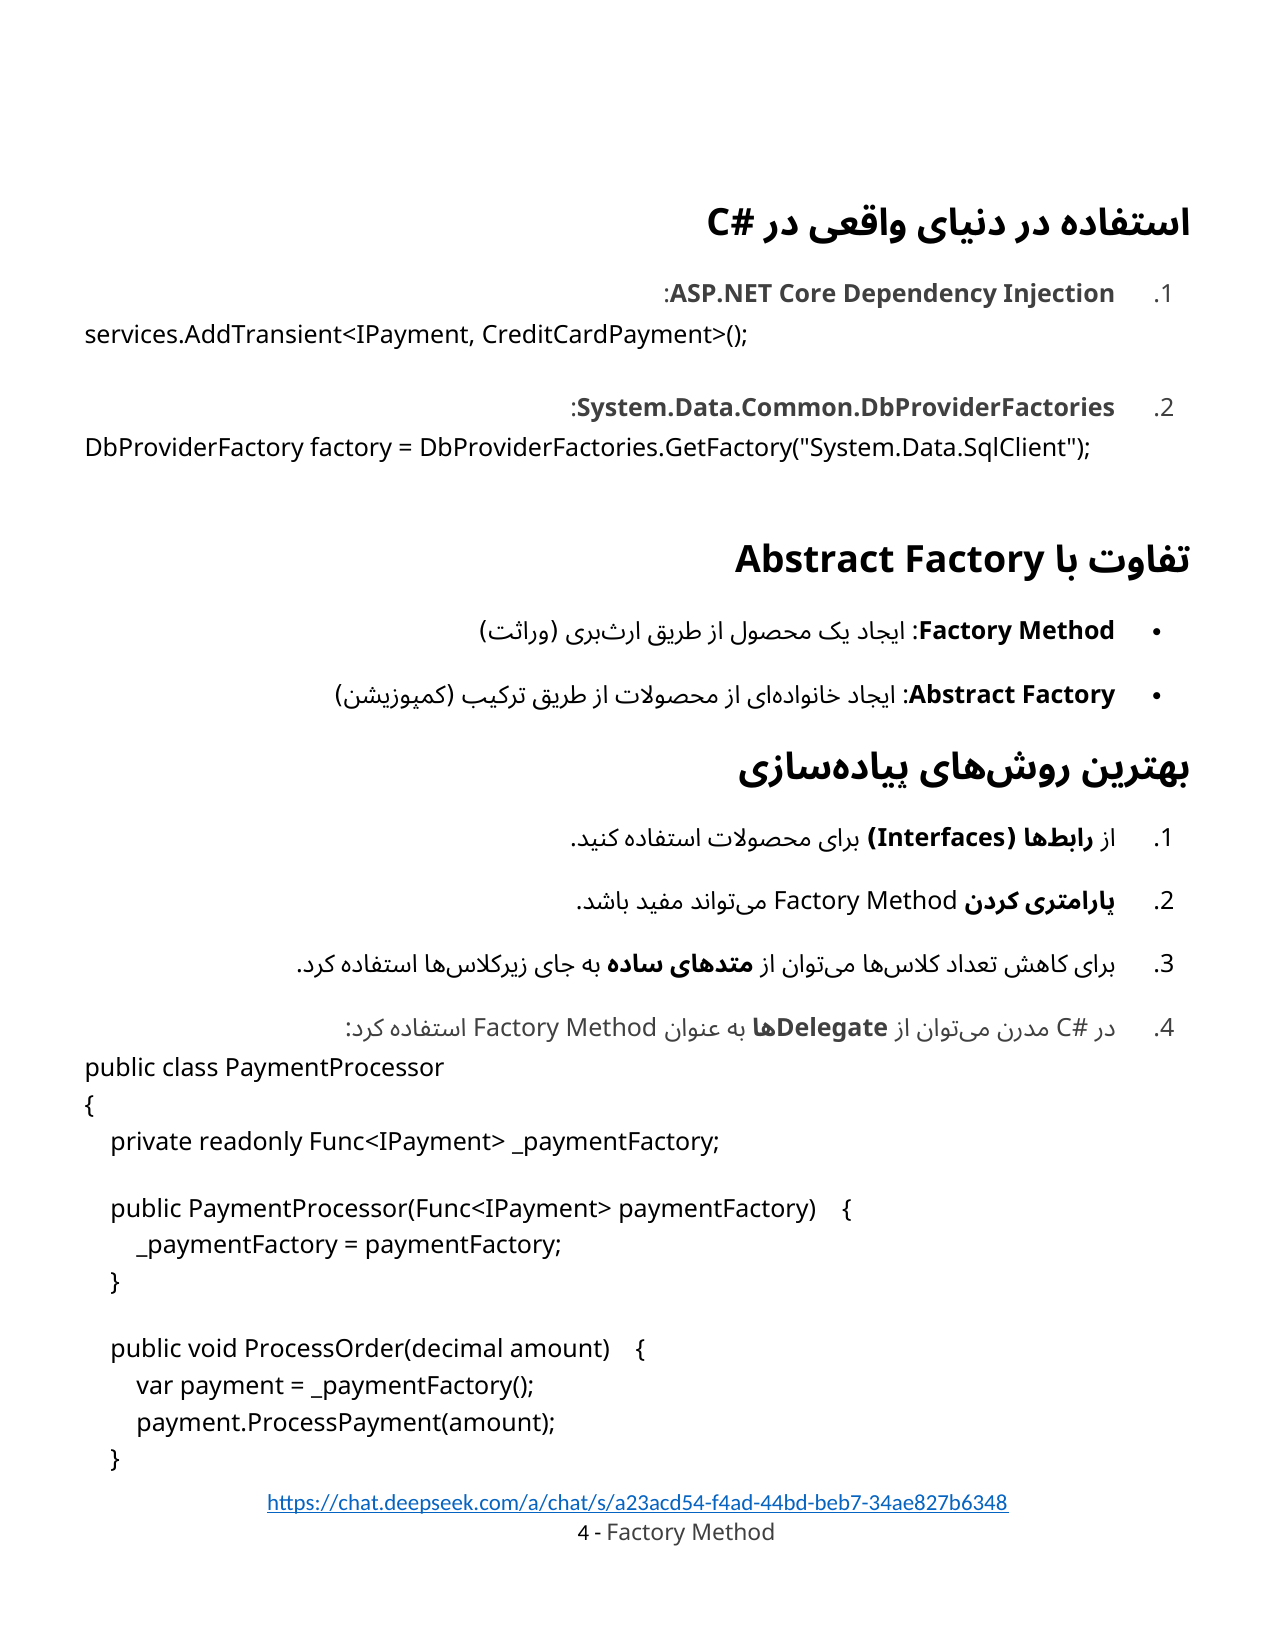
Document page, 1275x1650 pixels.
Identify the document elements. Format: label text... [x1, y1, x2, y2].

text public class PaymentProcessor [84, 1050, 1191, 1084]
text } [84, 1264, 1191, 1298]
list Factory Method: ایجاد یک محصول از طریق ارث‌بری (وراثت) [84, 613, 1153, 647]
text public void ProcessOrder(decimal amount) { [84, 1331, 1191, 1365]
text public PaymentProcessor(Func<IPayment> paymentFactory) { [84, 1190, 1191, 1224]
list Abstract Factory: ایجاد خانواده‌ای از محصولات از طریق ترکیب (کمپوزیشن) [84, 676, 1153, 710]
list ASP.NET Core Dependency Injection: [84, 276, 1153, 310]
text } [84, 1441, 1191, 1475]
subtitle بهترین روش‌های پیاده‌سازی [84, 739, 1191, 791]
text DbProviderFactory factory = DbProviderFactories.GetFactory("System.Data.SqlClient"); [84, 430, 1191, 464]
list برای کاهش تعداد کلاس‌ها می‌توان از متدهای ساده به جای زیرکلاس‌ها استفاده کرد. [84, 946, 1153, 980]
list از رابط‌ها (Interfaces) برای محصولات استفاده کنید. [84, 820, 1153, 854]
text private readonly Func<IPayment> _paymentFactory; [84, 1123, 1191, 1157]
text var payment = _paymentFactory(); [84, 1367, 1191, 1402]
list در #C مدرن می‌توان از Delegateها به عنوان Factory Method استفاده کرد: [84, 1009, 1153, 1043]
text { [84, 1086, 1191, 1121]
text services.AddTransient<IPayment, CreditCardPayment>(); [84, 316, 1191, 350]
subtitle تفاوت با Abstract Factory [84, 533, 1191, 584]
subtitle استفاده در دنیای واقعی در #C [84, 196, 1191, 247]
list پارامتری کردن Factory Method می‌تواند مفید باشد. [84, 883, 1153, 917]
text payment.ProcessPayment(amount); [84, 1404, 1191, 1438]
list System.Data.Common.DbProviderFactories: [84, 390, 1153, 424]
text _paymentFactory = paymentFactory; [84, 1227, 1191, 1261]
